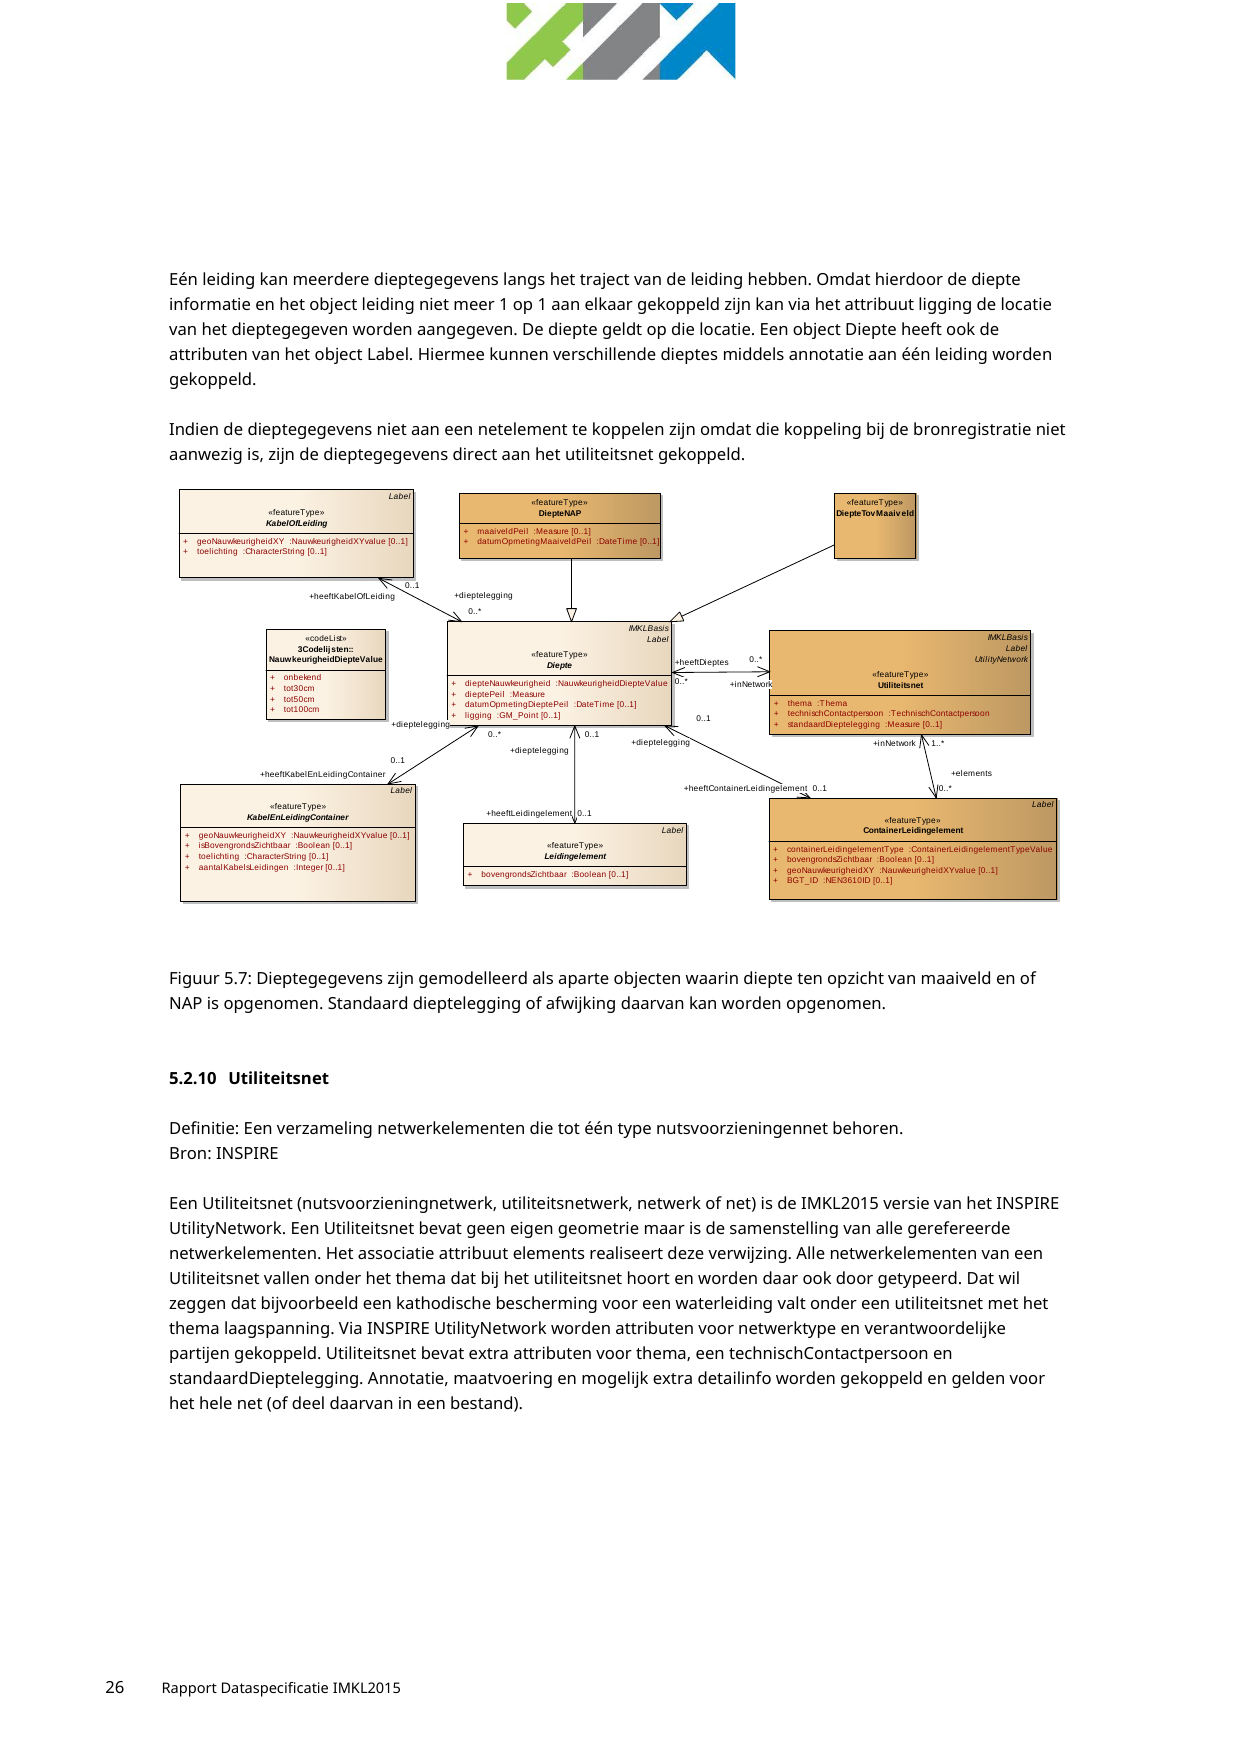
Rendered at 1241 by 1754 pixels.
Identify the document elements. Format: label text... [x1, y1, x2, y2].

text Definitie: Een verzameling netwerkelementen die tot één type nutsvoorzieningennet behoren. [169, 1114, 1071, 1139]
text Eén leiding kan meerdere dieptegegevens langs het traject van de leiding hebben. Omdat hierdoor de diepte informatie en het object leiding niet meer 1 op 1 aan elkaar gekoppeld zijn kan via het attribuut ligging de locatie van het dieptegegeven worden aangegeven. De diepte geldt op die locatie. Een object Diepte heeft ook de attributen van het object Label. Hiermee kunnen verschillende dieptes middels annotatie aan één leiding worden gekoppeld. [169, 266, 1071, 391]
text Indien de dieptegegevens niet aan een netelement te koppelen zijn omdat die koppeling bij de bronregistratie niet aanwezig is, zijn de dieptegegevens direct aan het utiliteitsnet gekoppeld. [169, 416, 1071, 466]
text Utiliteitsnet [169, 1064, 1071, 1089]
text Figuur 5.7: Dieptegegevens zijn gemodelleerd als aparte objecten waarin diepte ten opzicht van maaiveld en of NAP is opgenomen. Standaard dieptelegging of afwijking daarvan kan worden opgenomen. [169, 964, 1071, 1014]
text Een Utiliteitsnet (nutsvoorzieningnetwerk, utiliteitsnetwerk, netwerk of net) is de IMKL2015 versie van het UtilityNetwork. Een Utiliteitsnet bevat geen eigen geometrie maar is de samenstelling van alle gerefereerde netwerkelementen. Het associatie attribuut elements realiseert deze verwijzing. Via UtilityNetwork worden attributen voor netwerktype en verantwoordelijke partijen gekoppeld. Utiliteitsnet bevat extra attributen voor thema, een technischContactpersoon en . Annotatie, maatvoering en mogelijk extra detailinfo worden gekoppeld en gelden voor het hele net (of deel daarvan in een bestand). [169, 1189, 1071, 1414]
picture [677, 50, 736, 80]
picture [506, 3, 718, 80]
text Bron: INSPIRE [169, 1139, 1071, 1164]
